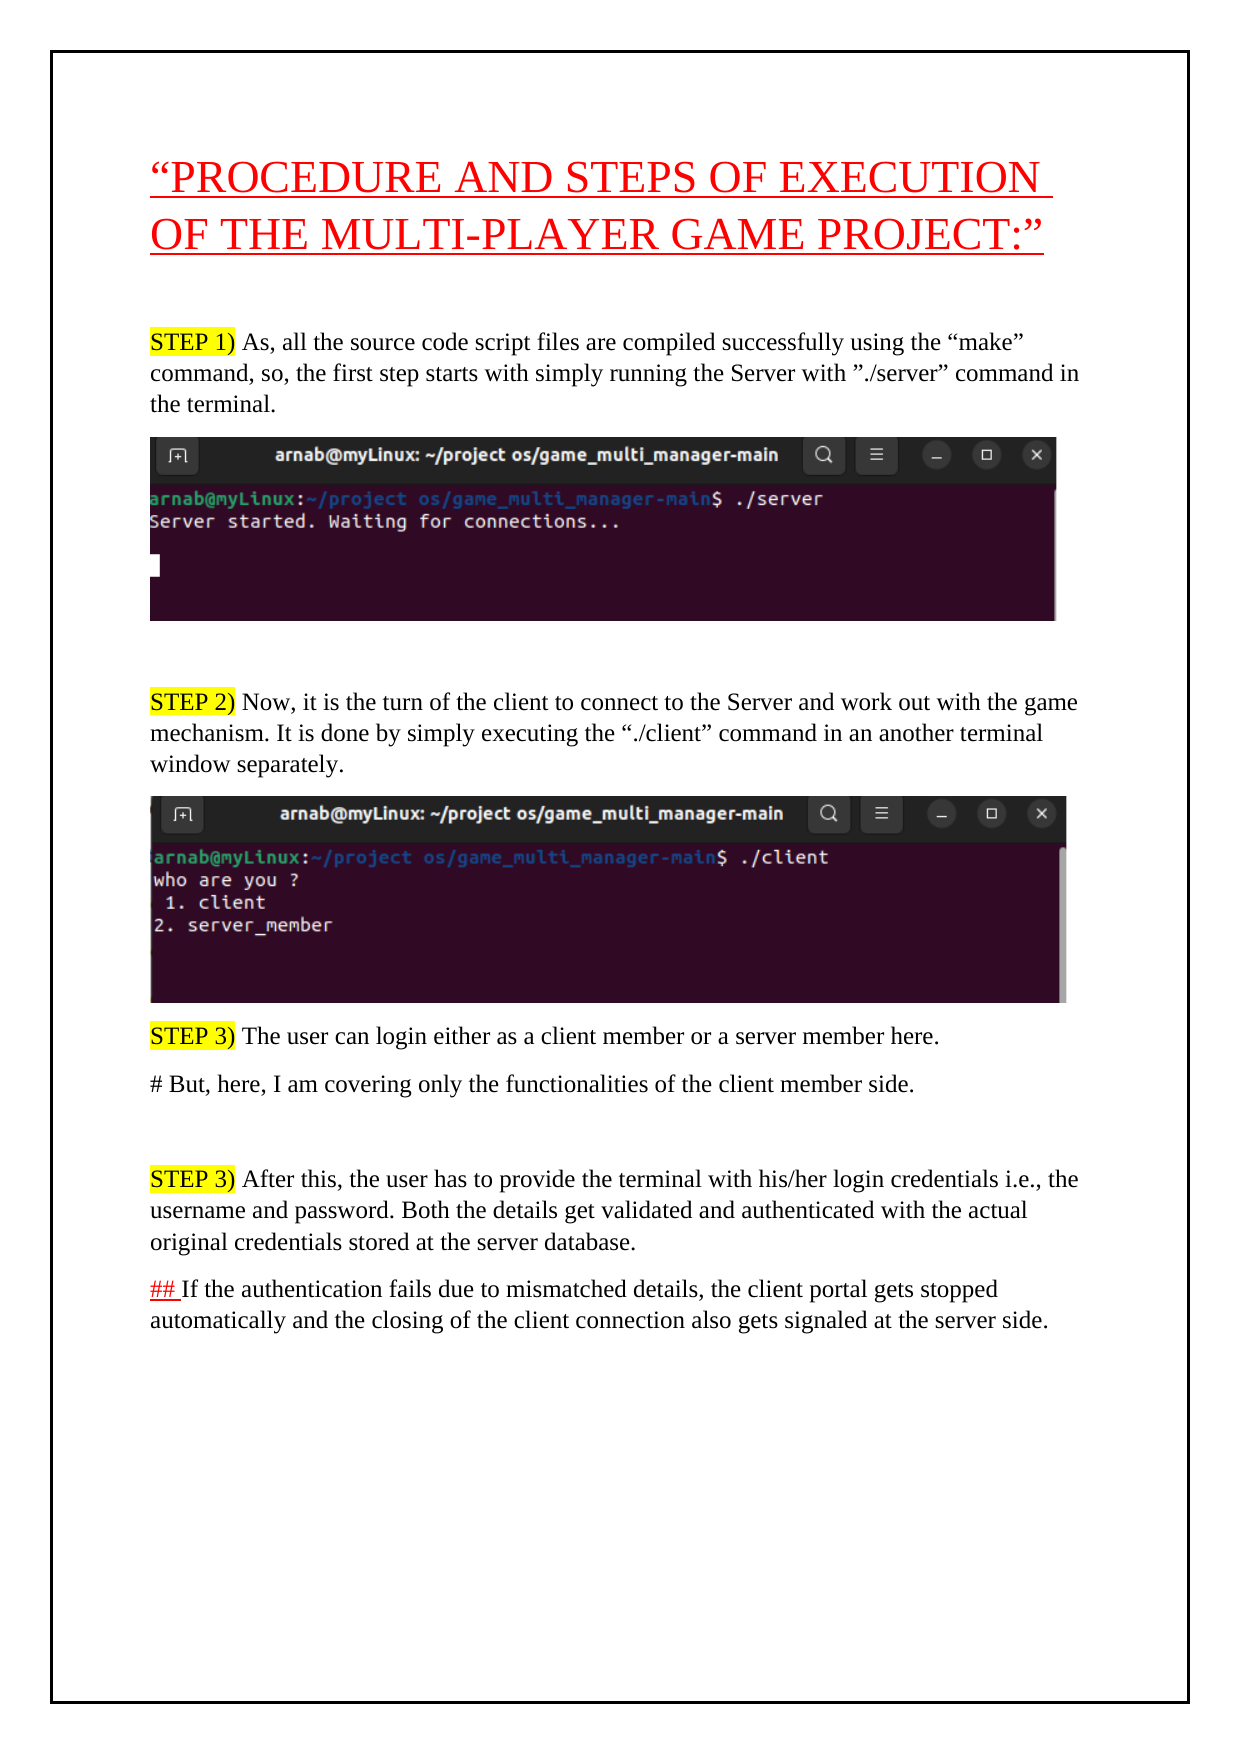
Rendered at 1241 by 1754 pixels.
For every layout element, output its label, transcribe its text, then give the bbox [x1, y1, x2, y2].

text STEP 2) Now, it is the turn of the client to connect to the Server and work out with the game mechanism. It is done by simply executing the “./client” command in an another terminal window separately. [150, 687, 1090, 777]
text STEP 3) The user can login either as a client member or a server member here. [235, 1021, 1090, 1050]
text # But, here, I am covering only the functionalities of the client member side. [150, 1069, 1090, 1098]
text STEP 3) After this, the user has to provide the terminal with his/her login credentials i.e., the username and password. Both the details get validated and authenticated with the actual original credentials stored at the server database. [150, 1164, 1090, 1255]
text ## If the authentication fails due to mismatched details, the client portal gets stopped automatically and the closing of the client connection also gets signaled at the server side. [150, 1274, 1090, 1334]
picture [150, 796, 1067, 1003]
text “PROCEDURE AND STEPS OF EXECUTION OF THE MULTI-PLAYER GAME PROJECT:” [150, 150, 1090, 259]
text STEP 1) As, all the source code script files are compiled successfully using the “make” command, so, the first step starts with simply running the Server with ”./server” command in the terminal. [150, 327, 1090, 418]
picture [150, 437, 1057, 621]
